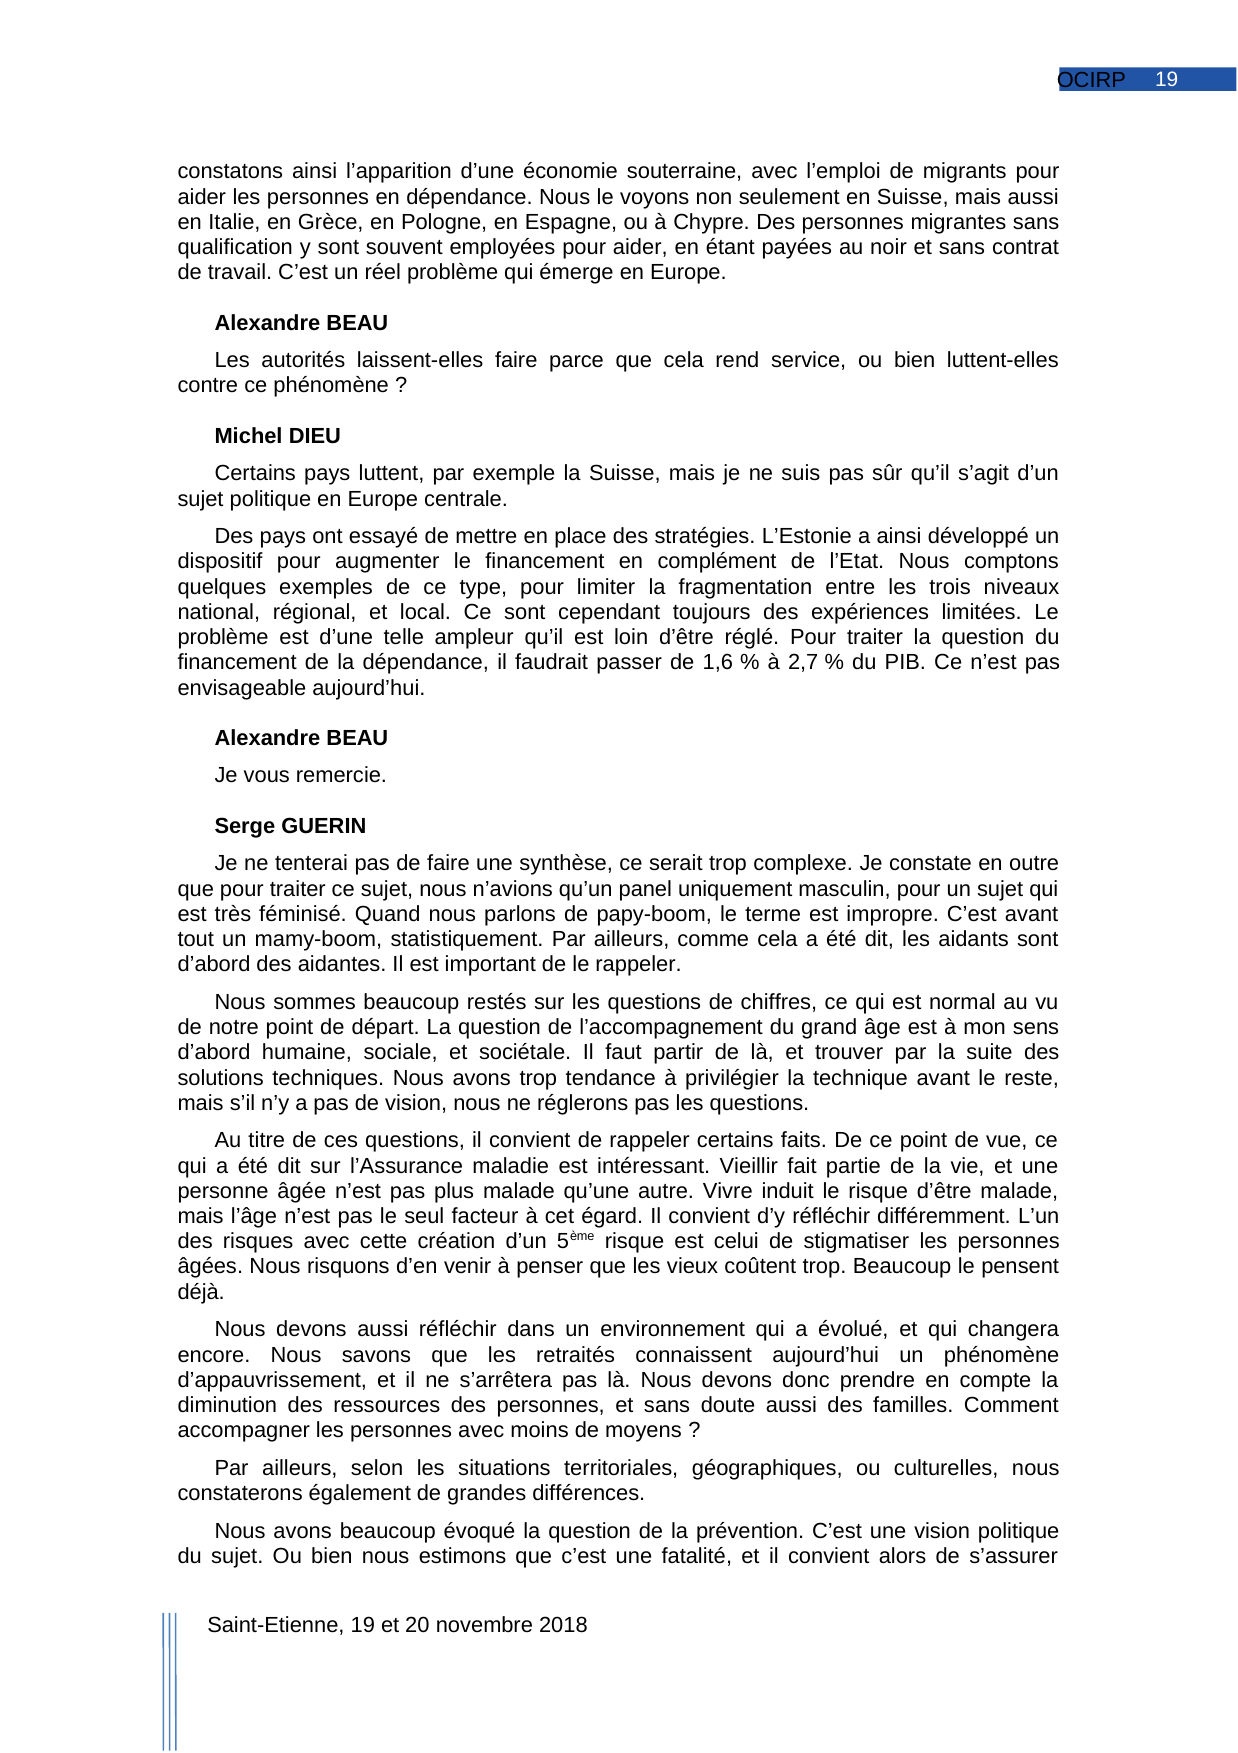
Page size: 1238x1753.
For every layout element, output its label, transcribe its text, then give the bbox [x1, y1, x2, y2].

text Par ailleurs, selon les situations territoriales, géographiques, ou culturelles, nous constaterons également de grandes différences. [177, 1455, 1060, 1505]
text Certains pays luttent, par exemple la Suisse, mais je ne suis pas sûr qu’il s’agit d’un sujet politique en Europe centrale. [177, 460, 1060, 511]
text Je vous remercie. [177, 762, 1060, 787]
text Au titre de ces questions, il convient de rappeler certains faits. De ce point de vue, ce qui a été dit sur l’Assurance maladie est intéressant. Vieillir fait partie de la vie, et une personne âgée n’est pas plus malade qu’une autre. Vivre induit le risque d’être malade, mais l’âge n’est pas le seul facteur à cet égard. Il convient d’y réfléchir différemment. L’un des risques avec cette création d’un 5ème risque est celui de stigmatiser les personnes âgées. Nous risquons d’en venir à penser que les vieux coûtent trop. Beaucoup le pensent déjà. [177, 1127, 1060, 1304]
text Michel DIEU [177, 422, 1060, 448]
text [177, 1518, 1060, 1568]
text Nous sommes beaucoup restés sur les questions de chiffres, ce qui est normal au vu de notre point de départ. La question de l’accompagnement du grand âge est à mon sens d’abord humaine, sociale, et sociétale. Il faut partir de là, et trouver par la suite des solutions techniques. Nous avons trop tendance à privilégier la technique avant le reste, mais s’il n’y a pas de vision, nous ne réglerons pas les questions. [177, 989, 1060, 1115]
text Des pays ont essayé de mettre en place des stratégies. L’Estonie a ainsi développé un dispositif pour augmenter le financement en complément de l’Etat. Nous comptons quelques exemples de ce type, pour limiter la fragmentation entre les trois niveaux national, régional, et local. Ce sont cependant toujours des expériences limitées. Le problème est d’une telle ampleur qu’il est loin d’être réglé. Pour traiter la question du financement de la dépendance, il faudrait passer de 1,6 % à 2,7 % du PIB. Ce n’est pas envisageable aujourd’hui. [177, 523, 1060, 699]
text Serge GUERIN [177, 812, 1060, 838]
text Les autorités laissent-elles faire parce que cela rend service, ou bien luttent-elles contre ce phénomène ? [177, 347, 1060, 397]
text Alexandre BEAU [177, 724, 1060, 750]
text Je ne tenterai pas de faire une synthèse, ce serait trop complexe. Je constate en outre que pour traiter ce sujet, nous n’avions qu’un panel uniquement masculin, pour un sujet qui est très féminisé. Quand nous parlons de papy-boom, le terme est impropre. C’est avant tout un mamy-boom, statistiquement. Par ailleurs, comme cela a été dit, les aidants sont d’abord des aidantes. Il est important de le rappeler. [177, 850, 1060, 976]
text Alexandre BEAU [177, 309, 1060, 334]
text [177, 158, 1060, 284]
text Nous devons aussi réfléchir dans un environnement qui a évolué, et qui changera encore. Nous savons que les retraités connaissent aujourd’hui un phénomène d’appauvrissement, et il ne s’arrêtera pas là. Nous devons donc prendre en compte la diminution des ressources des personnes, et sans doute aussi des familles. Comment accompagner les personnes avec moins de moyens ? [177, 1316, 1060, 1442]
